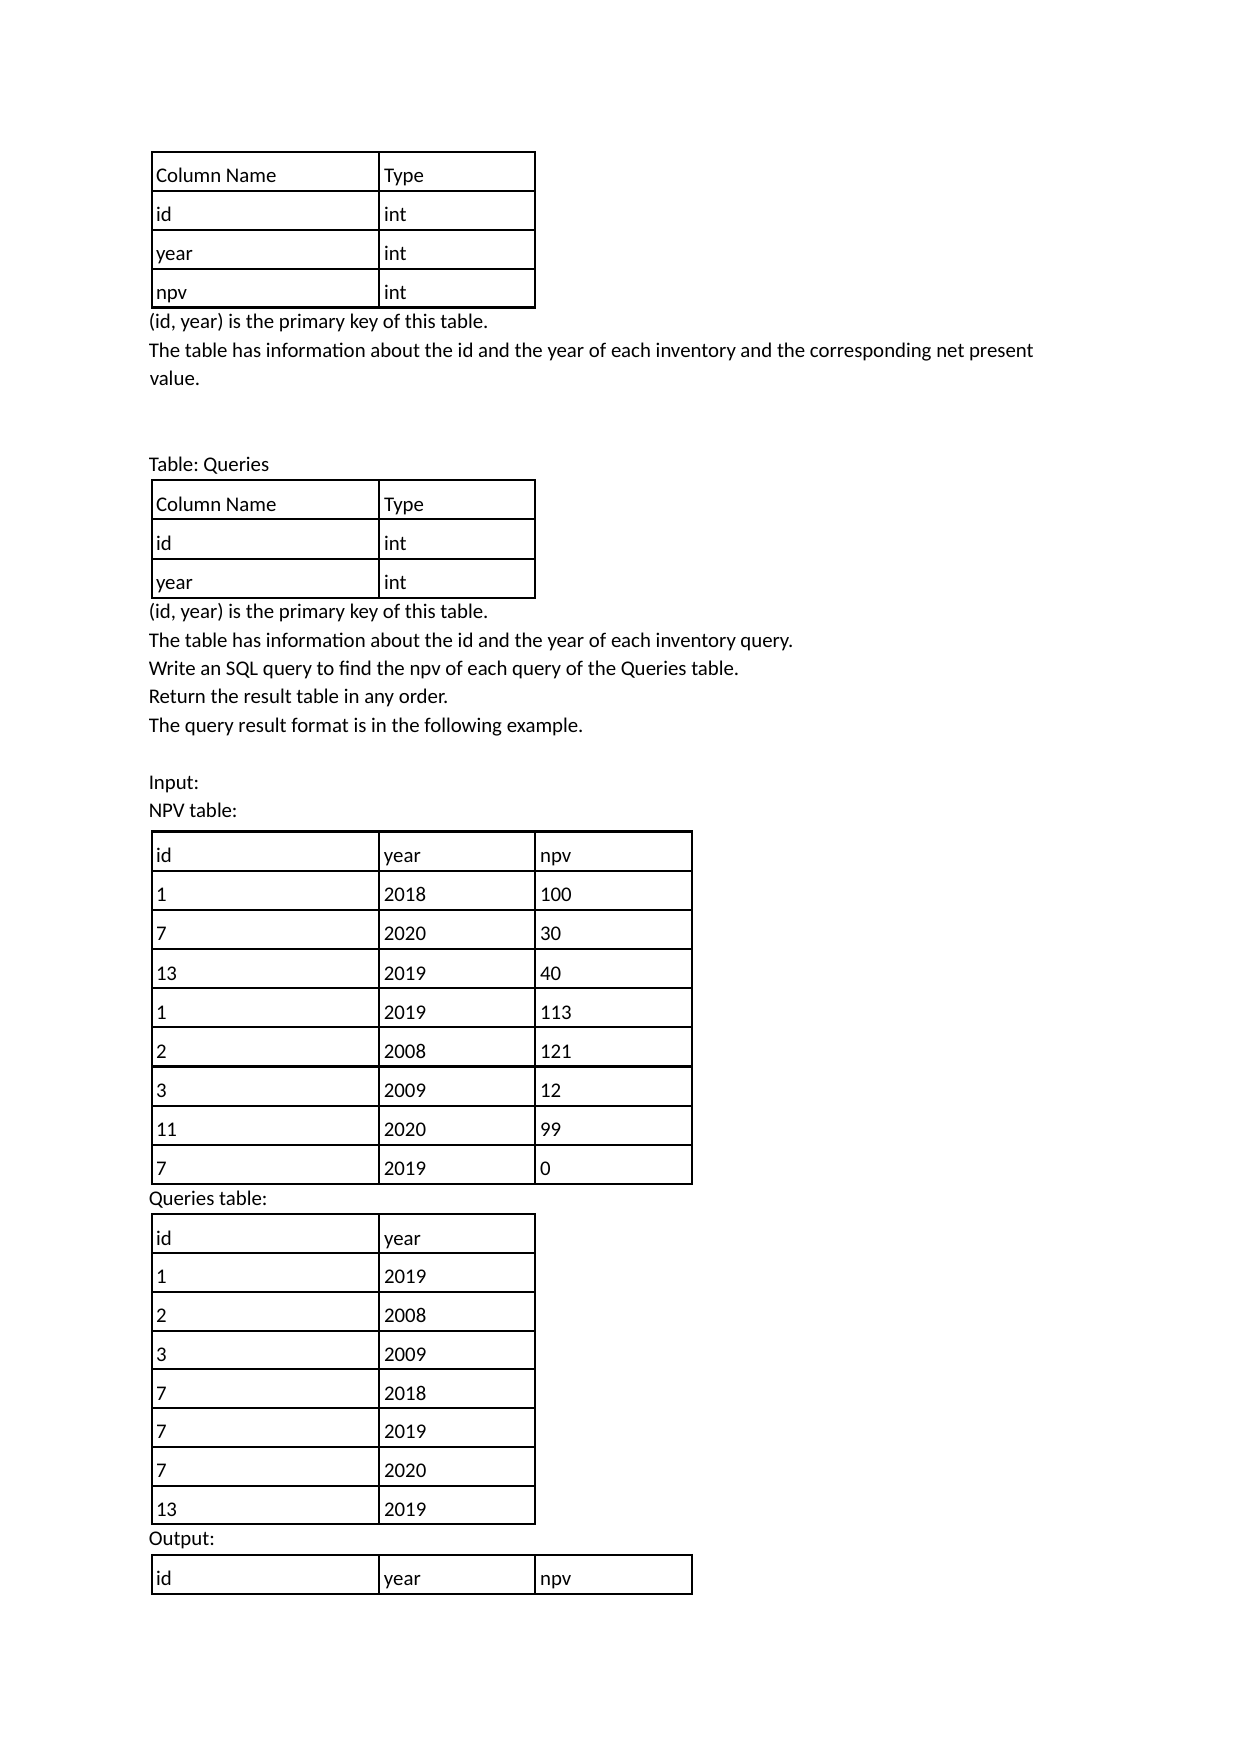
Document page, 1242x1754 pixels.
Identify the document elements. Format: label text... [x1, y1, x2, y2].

table_cell 0 [536, 1146, 691, 1183]
table_cell 2018 [380, 872, 534, 909]
table_cell int [380, 520, 534, 557]
table_header id [153, 833, 378, 869]
table_cell 2008 [380, 1028, 534, 1065]
text Input: [148, 769, 1086, 795]
table_cell 2020 [380, 1448, 534, 1484]
table_cell int [380, 270, 534, 306]
table_cell 121 [536, 1028, 691, 1065]
table_cell 7 [153, 1448, 378, 1484]
table_cell 2019 [380, 950, 534, 987]
table_cell 1 [153, 1254, 378, 1291]
table_cell 3 [153, 1068, 378, 1104]
table_cell id [153, 520, 378, 557]
table_cell 7 [153, 911, 378, 948]
table_cell 7 [153, 1146, 378, 1183]
text (id, year) is the primary key of this table. [148, 308, 1086, 334]
table_cell 7 [153, 1409, 378, 1446]
text Table: Queries [148, 451, 1086, 476]
table_cell 13 [153, 1487, 378, 1523]
table_cell 1 [153, 872, 378, 909]
table_cell 3 [153, 1332, 378, 1368]
table_cell 2009 [380, 1332, 534, 1368]
text The query result format is in the following example. [148, 712, 1086, 737]
table_cell 30 [536, 911, 691, 948]
table_cell 2019 [380, 1409, 534, 1446]
table_header npv [536, 833, 691, 869]
table_cell int [380, 192, 534, 229]
table_cell 11 [153, 1107, 378, 1144]
text Queries table: [148, 1185, 1086, 1210]
text The table has information about the id and the year of each inventory query. [148, 627, 1086, 652]
table_cell 2008 [380, 1293, 534, 1329]
table_cell 2018 [380, 1370, 534, 1407]
text Return the result table in any order. [148, 684, 1086, 709]
table_header year [380, 1215, 534, 1252]
table_header Column Name [153, 481, 378, 518]
table_cell 7 [153, 1370, 378, 1407]
table_cell 1 [153, 989, 378, 1026]
text (id, year) is the primary key of this table. [148, 599, 1086, 624]
table_header year [380, 1556, 534, 1593]
text Output: [148, 1525, 1086, 1551]
table_cell year [153, 560, 378, 597]
table_cell id [153, 192, 378, 229]
text NPV table: [148, 798, 1086, 823]
table_cell 99 [536, 1107, 691, 1144]
table_header Type [380, 481, 534, 518]
table_cell 2 [153, 1293, 378, 1329]
table_cell 2 [153, 1028, 378, 1065]
table_header id [153, 1215, 378, 1252]
table_header id [153, 1556, 378, 1593]
table_cell 100 [536, 872, 691, 909]
table_cell int [380, 560, 534, 597]
table_cell 2019 [380, 1254, 534, 1291]
text Write an SQL query to find the npv of each query of the Queries table. [148, 655, 1086, 681]
table_header Column Name [153, 153, 378, 190]
table_cell 2020 [380, 911, 534, 948]
table_header year [380, 833, 534, 869]
table_cell 2019 [380, 1146, 534, 1183]
table_cell 13 [153, 950, 378, 987]
table_cell 2020 [380, 1107, 534, 1144]
table_cell 2019 [380, 1487, 534, 1523]
table_cell 12 [536, 1068, 691, 1104]
table_cell 2009 [380, 1068, 534, 1104]
table_header npv [536, 1556, 691, 1593]
table_cell int [380, 231, 534, 268]
table_cell 2019 [380, 989, 534, 1026]
table_cell npv [153, 270, 378, 306]
table_header Type [380, 153, 534, 190]
text The table has information about the id and the year of each inventory and the corresponding net present value. [148, 337, 1086, 390]
table_cell 40 [536, 950, 691, 987]
table_cell 113 [536, 989, 691, 1026]
table_cell year [153, 231, 378, 268]
